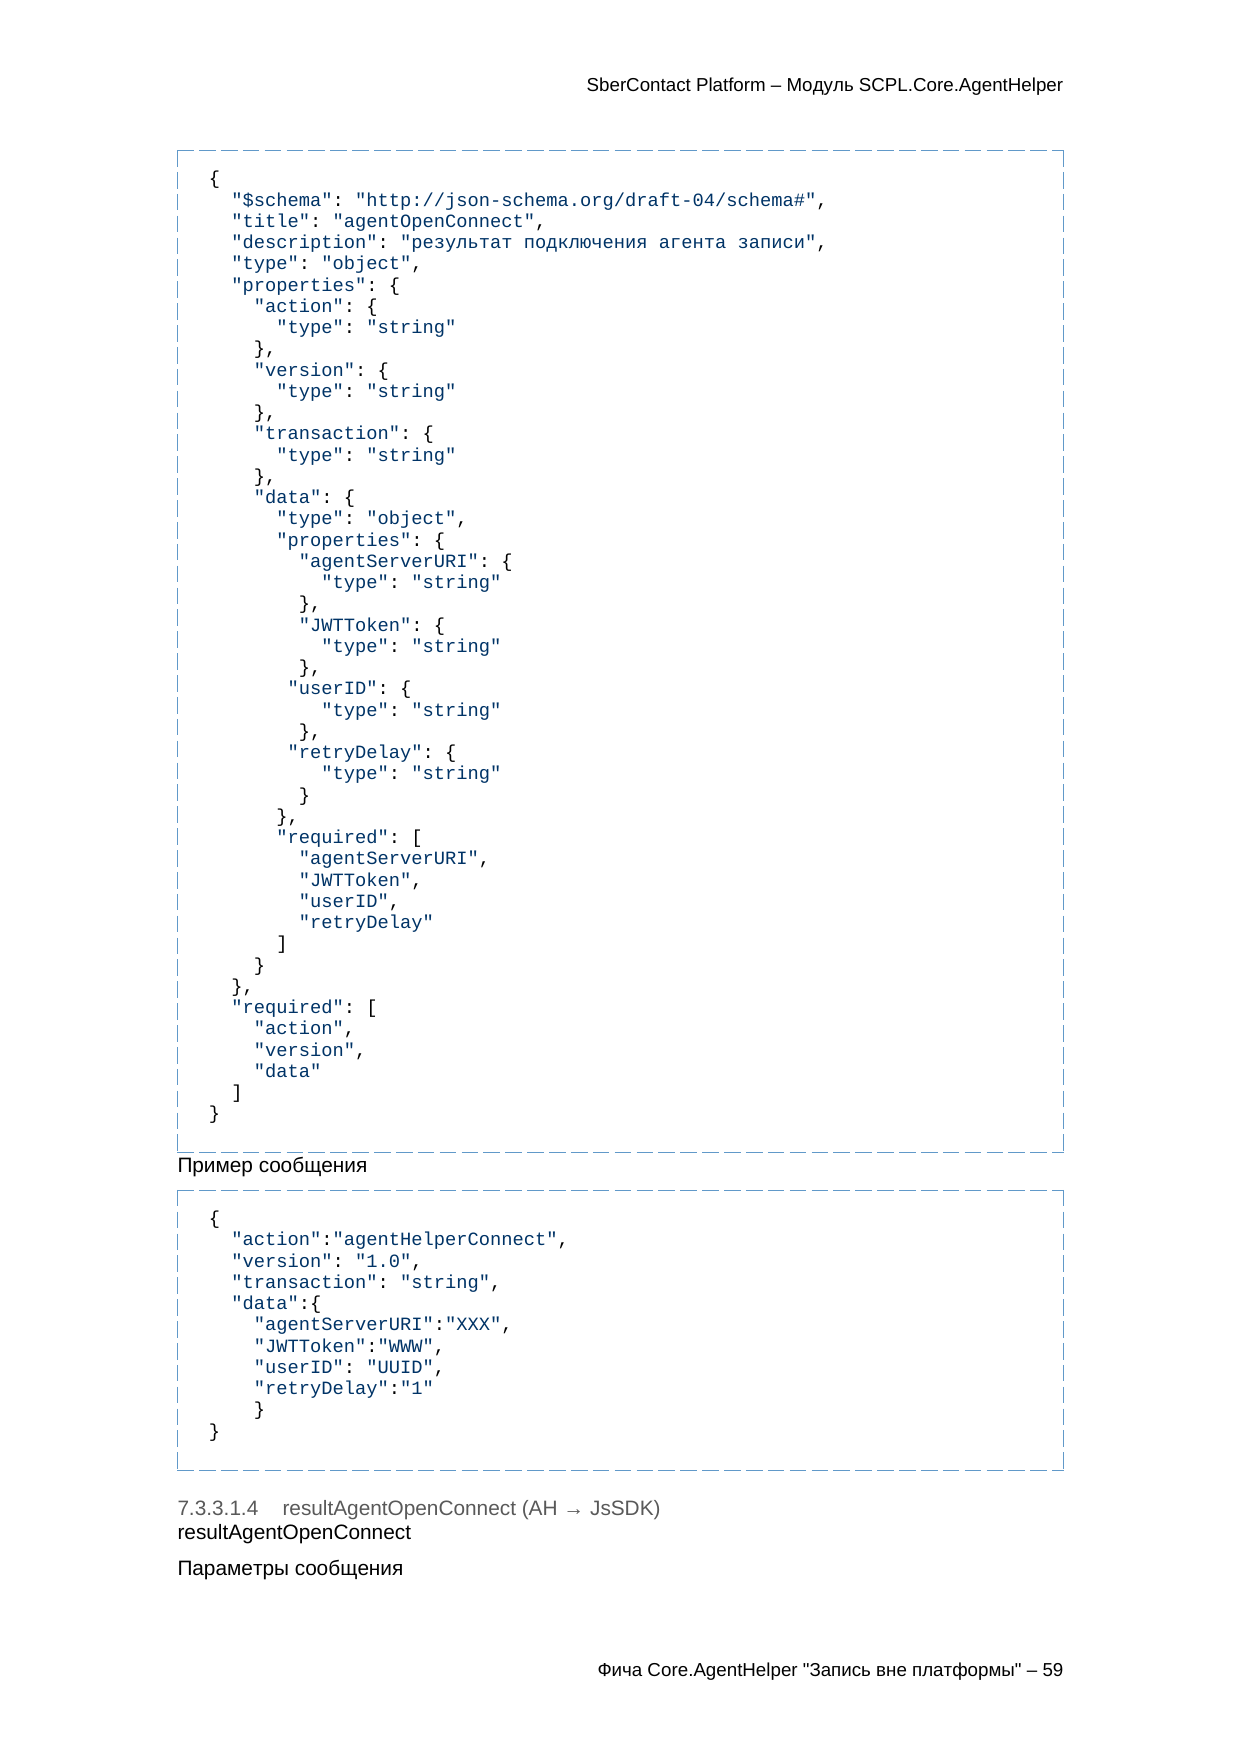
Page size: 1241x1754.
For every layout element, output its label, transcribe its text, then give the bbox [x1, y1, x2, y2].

table_header { "action":"agentHelperConnect", "version": "1.0", "transaction": "string", "data":{ "agentServerURI":"XXX", "JWTToken":"WWW", "userID": "UUID", "retryDelay":"1" } } [178, 1190, 1063, 1469]
table_header { "$schema": "http://json-schema.org/draft-04/schema#", "title": "agentOpenConnect", "description": "результат подключения агента записи", "type": "object", "properties": { "action": { "type": "string" }, "version": { "type": "string" }, "transaction": { "type": "string" }, "data": { "type": "object", "properties": { "agentServerURI": { "type": "string" }, "JWTToken": { "type": "string" }, "userID": { "type": "string" }, "retryDelay": { "type": "string" } }, "required": [ "agentServerURI", "JWTToken", "userID", "retryDelay" ] } }, "required": [ "action", "version", "data" ] } [178, 150, 1063, 1152]
subtitle resultAgentOpenConnect (AH → JsSDK) [177, 1496, 1063, 1519]
text resultAgentOpenConnect [177, 1519, 1063, 1543]
text Параметры сообщения [177, 1556, 1063, 1580]
text Пример сообщения [177, 1153, 1063, 1177]
